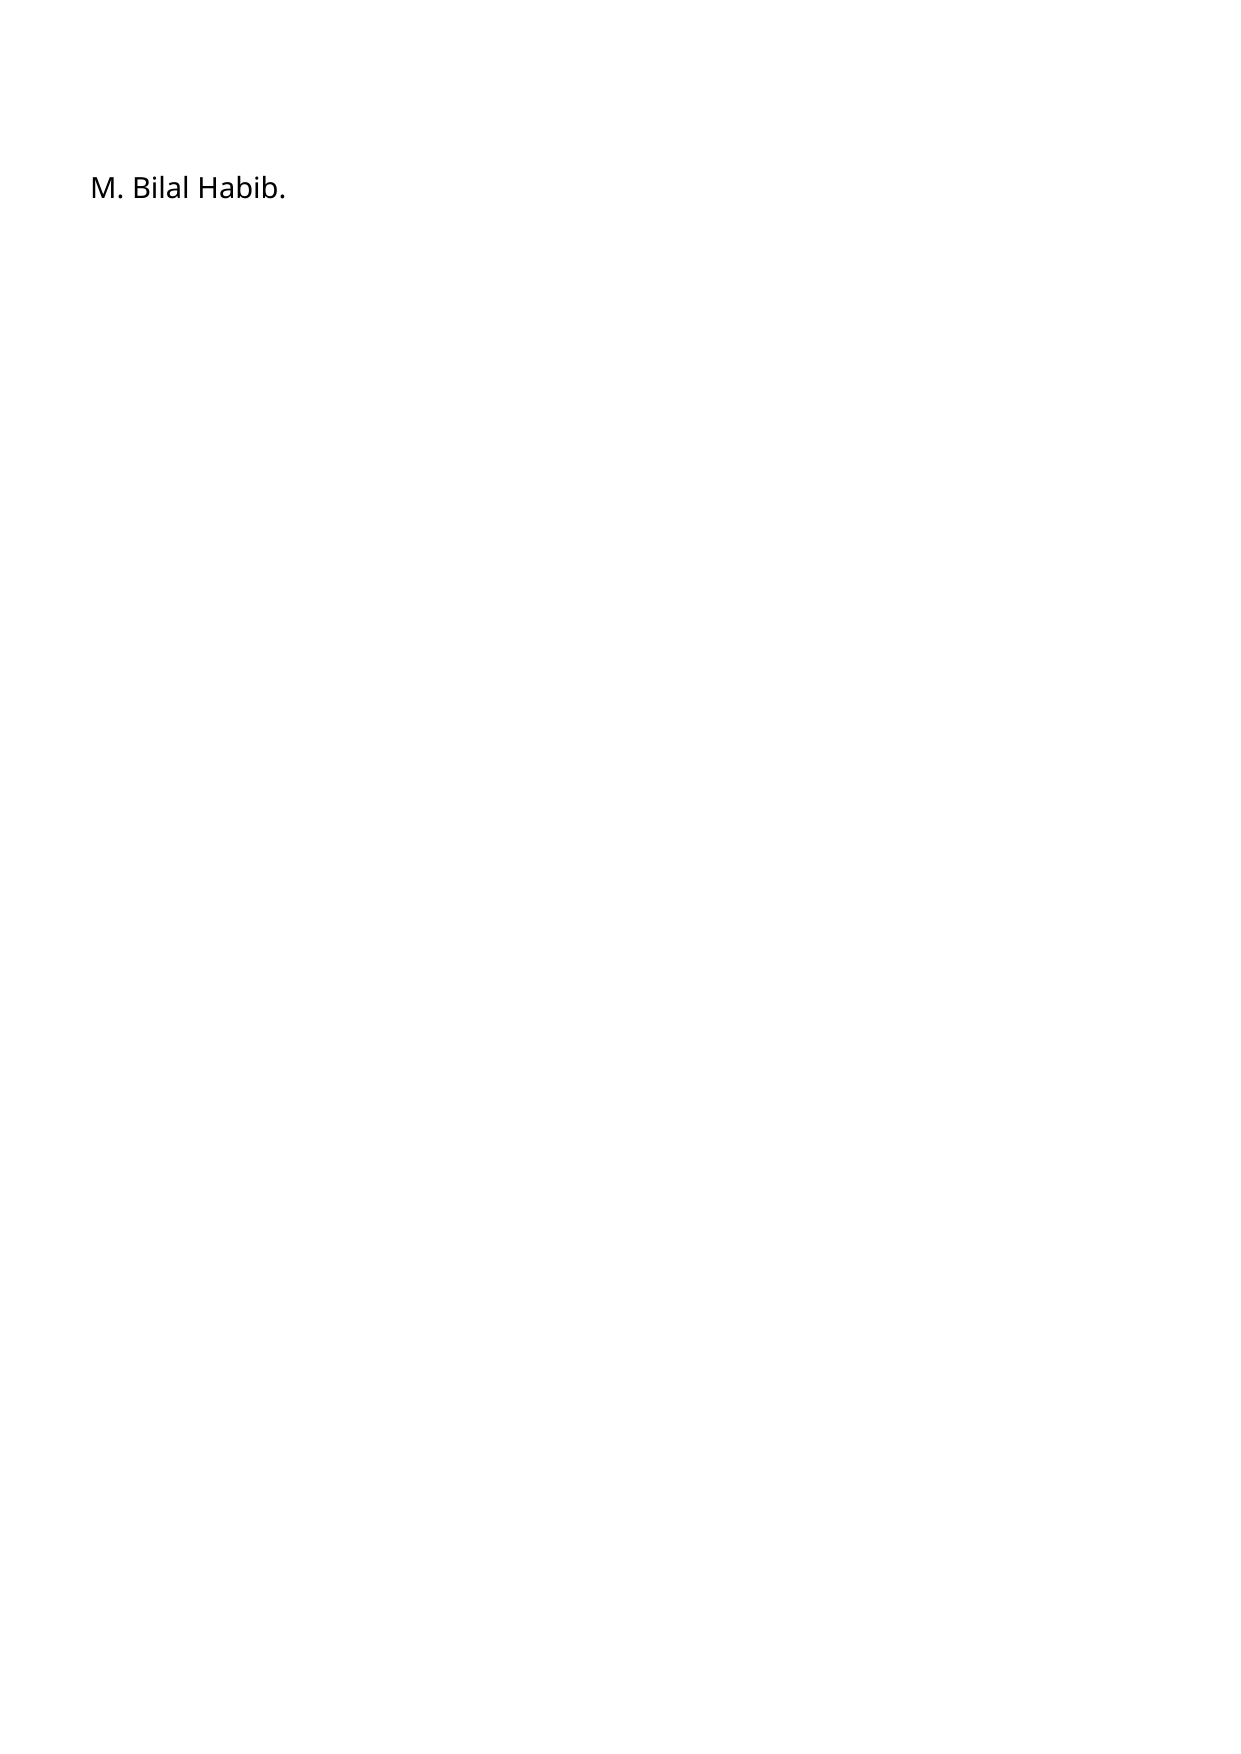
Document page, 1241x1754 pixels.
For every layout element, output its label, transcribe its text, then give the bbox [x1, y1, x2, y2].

text M. Bilal Habib. [90, 167, 1150, 207]
